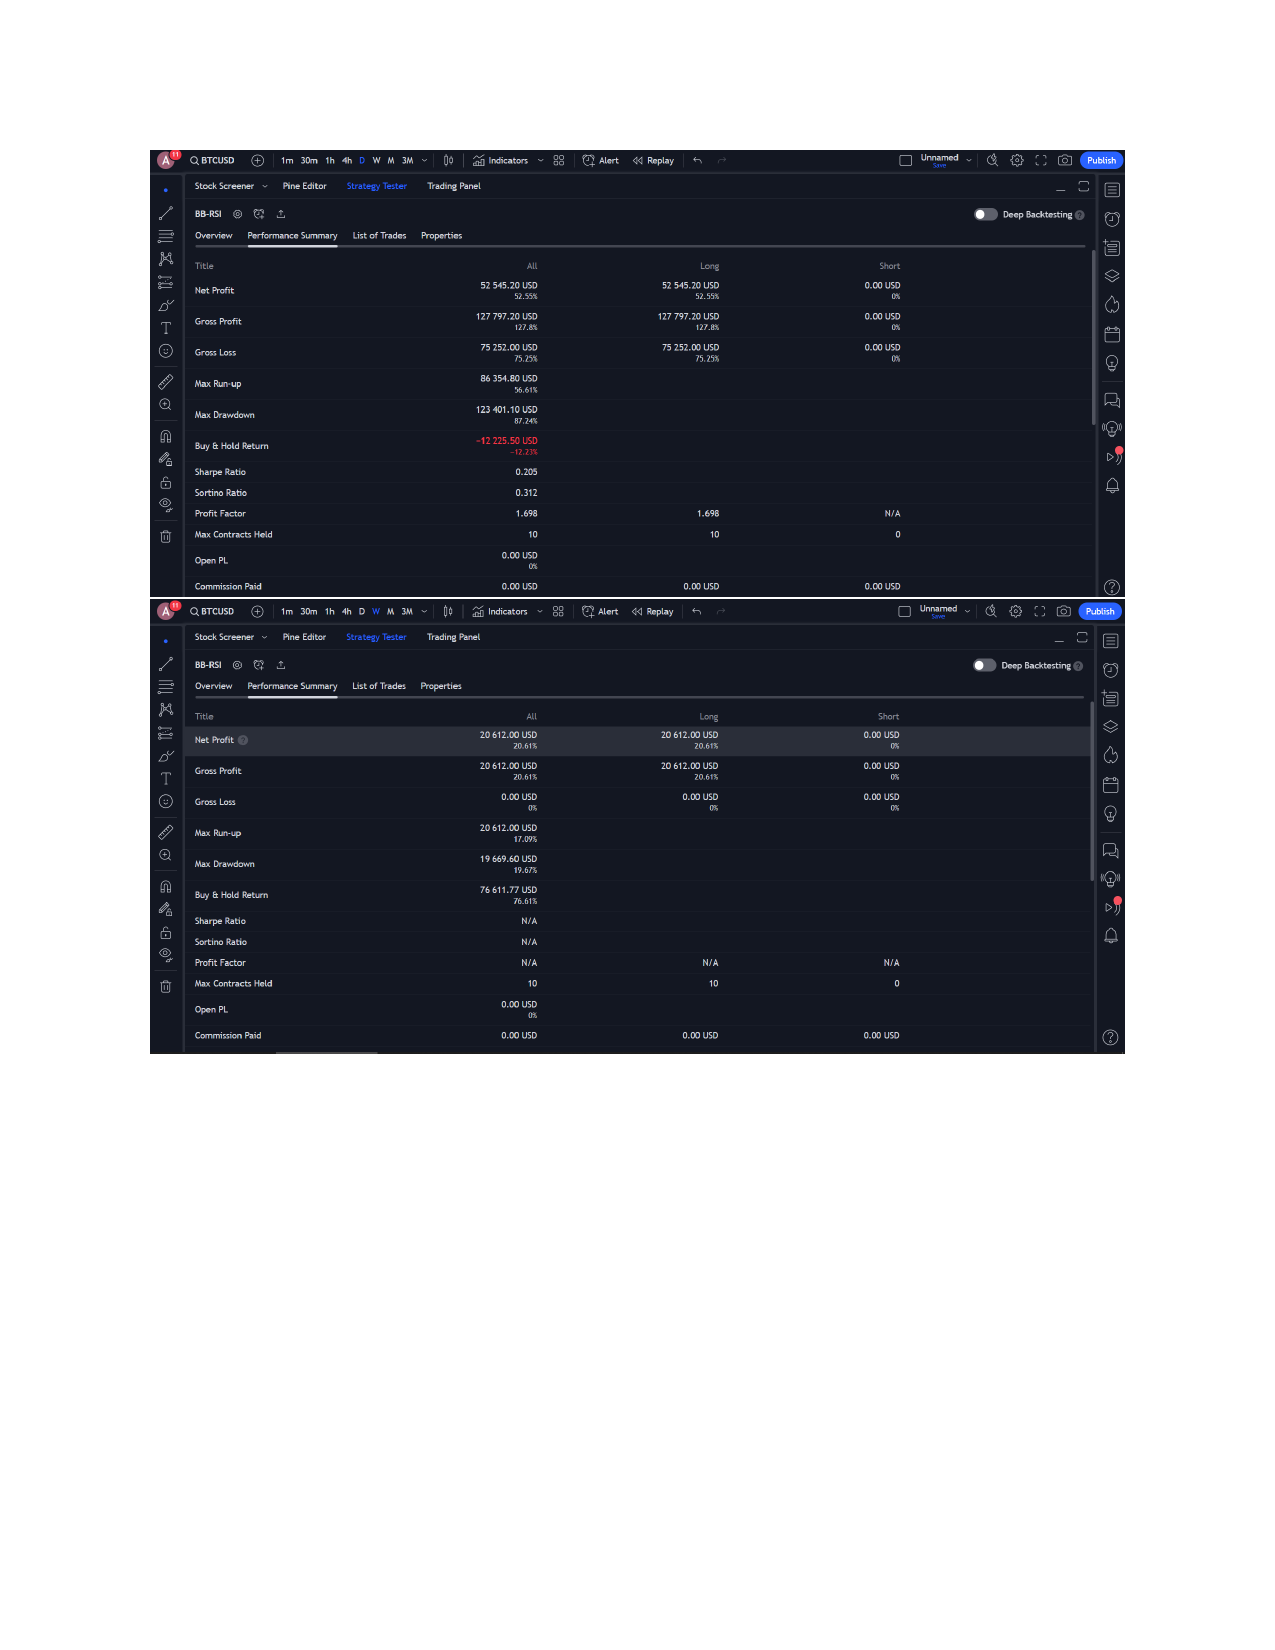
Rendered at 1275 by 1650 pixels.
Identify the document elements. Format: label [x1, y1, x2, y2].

picture [150, 599, 1125, 1054]
picture [150, 150, 1125, 597]
